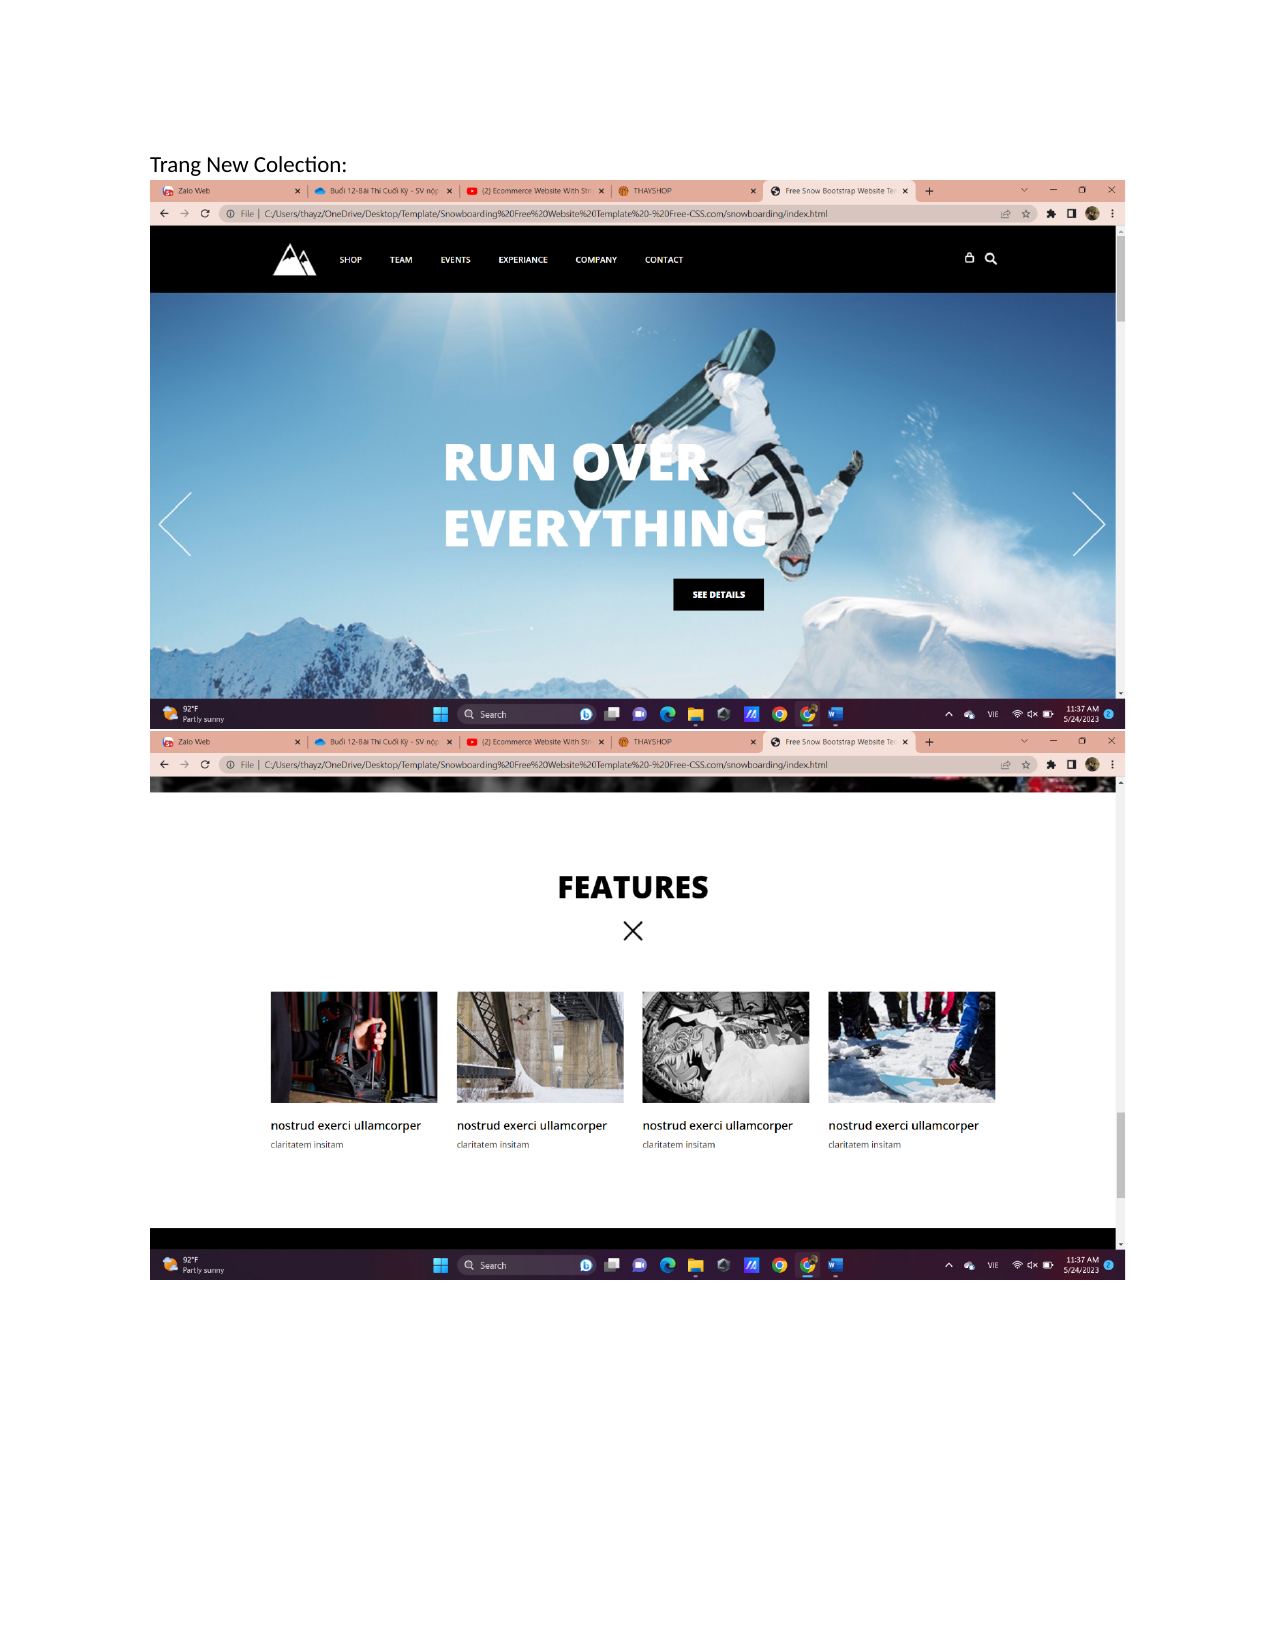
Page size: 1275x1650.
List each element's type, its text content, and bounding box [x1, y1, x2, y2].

picture [150, 731, 1125, 1280]
picture [150, 180, 1125, 729]
text Trang New Colection: [150, 150, 1125, 180]
